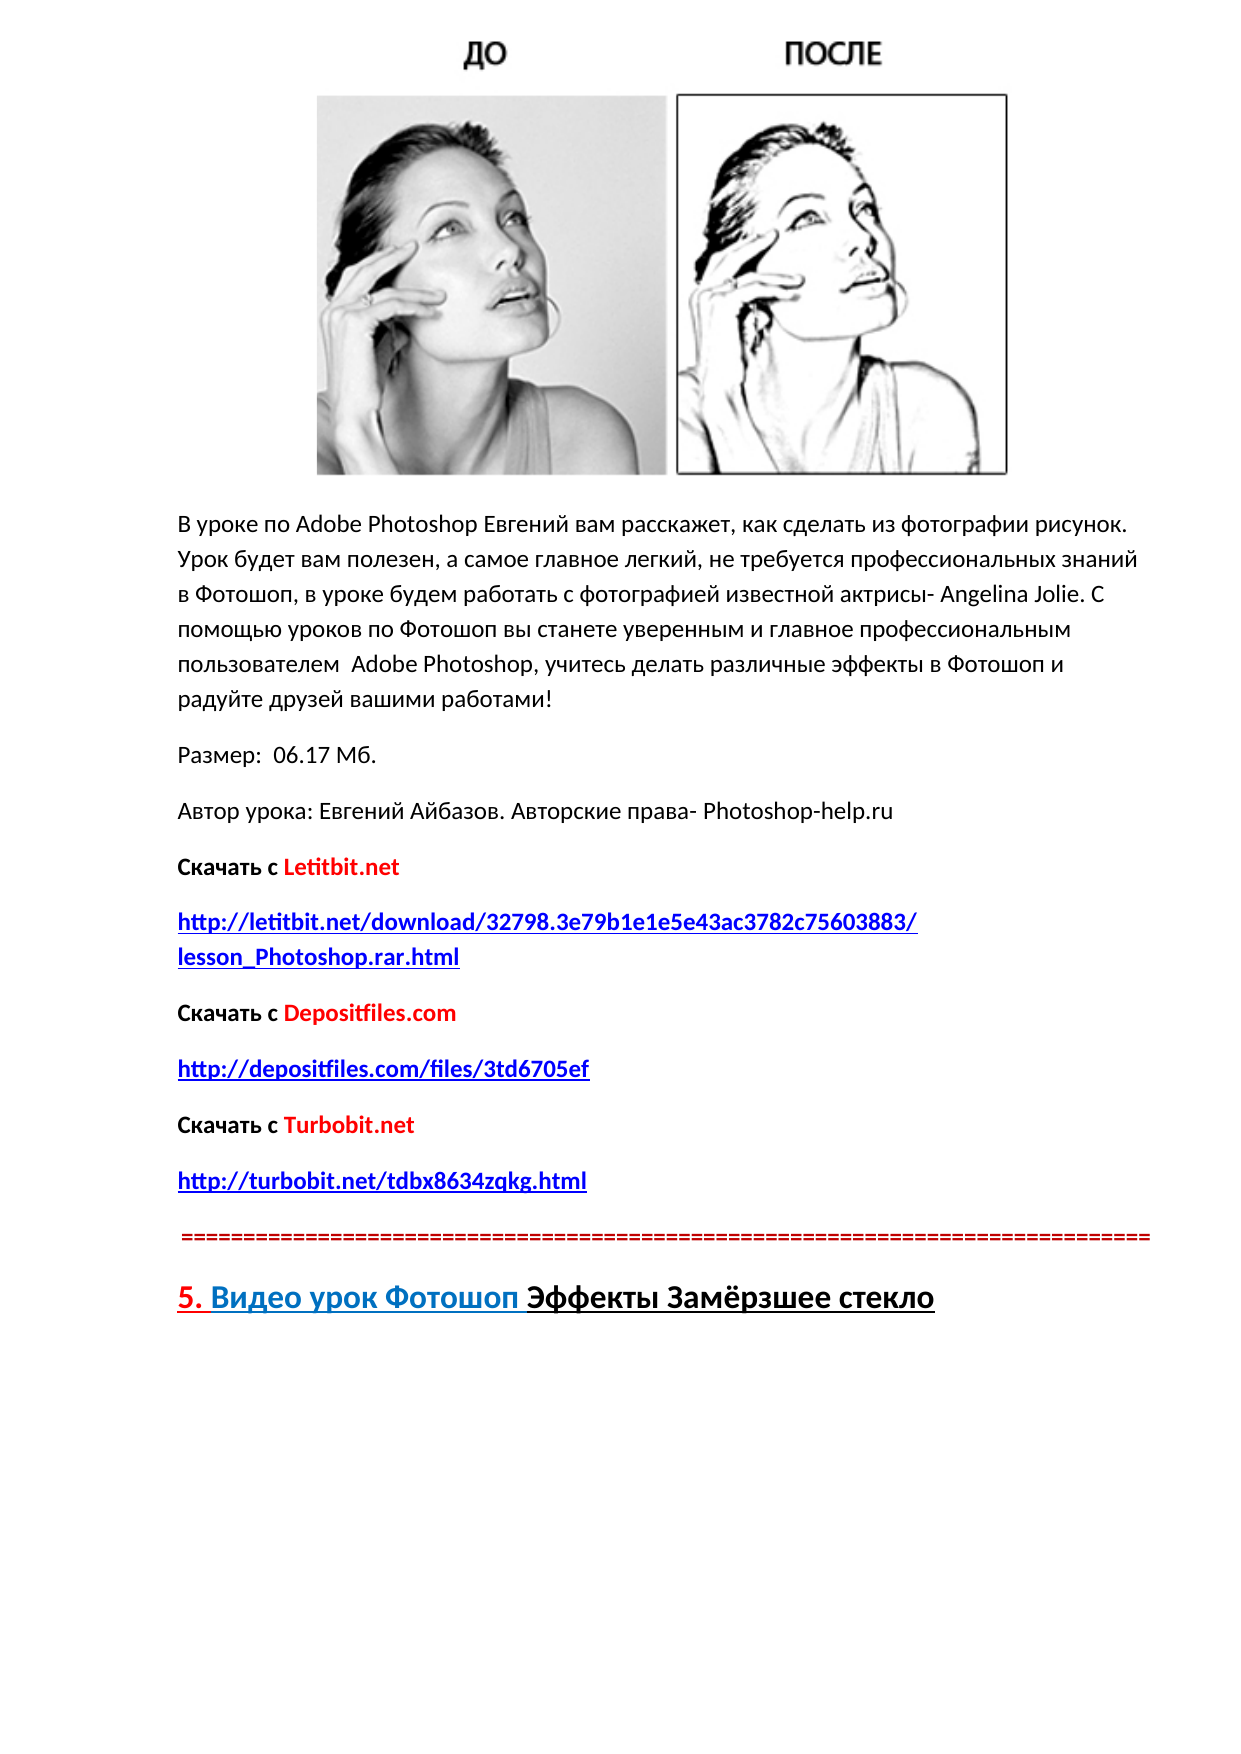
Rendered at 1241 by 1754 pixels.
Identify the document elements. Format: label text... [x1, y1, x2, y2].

text Автор урока: Евгений Айбазов. Авторские права- Photoshop-help.ru [177, 795, 1152, 825]
text Скачать с Depositfiles.com [177, 997, 1152, 1028]
text http://letitbit.net/download/32798.3e79b1e1e5e43ac3782c75603883/lesson_Photoshop.rar.html [177, 906, 1152, 972]
text http://depositfiles.com/files/3td6705ef [177, 1053, 1152, 1084]
text Скачать с Letitbit.net [177, 851, 1152, 881]
text ============================================================================== [177, 1221, 1152, 1251]
text 5. Видео урок Фотошоп Эффекты Замёрзшее стекло [177, 1276, 1152, 1317]
text Скачать с Turbobit.net [177, 1109, 1152, 1139]
picture [316, 14, 1013, 484]
text В уроке по Adobe Photoshop Евгений вам расскажет, как сделать из фотографии рисунок. Урок будет вам полезен, а самое главное легкий, не требуется профессиональных знаний в Фотошоп, в уроке будем работать с фотографией известной актрисы- Angelina Jolie. С помощью уроков по Фотошоп вы станете уверенным и главное профессиональным пользователем Adobe Photoshop, учитесь делать различные эффекты в Фотошоп и радуйте друзей вашими работами! [177, 508, 1152, 714]
text http://turbobit.net/tdbx8634zqkg.html [177, 1165, 1152, 1195]
text Размер: 06.17 Мб. [177, 739, 1152, 769]
